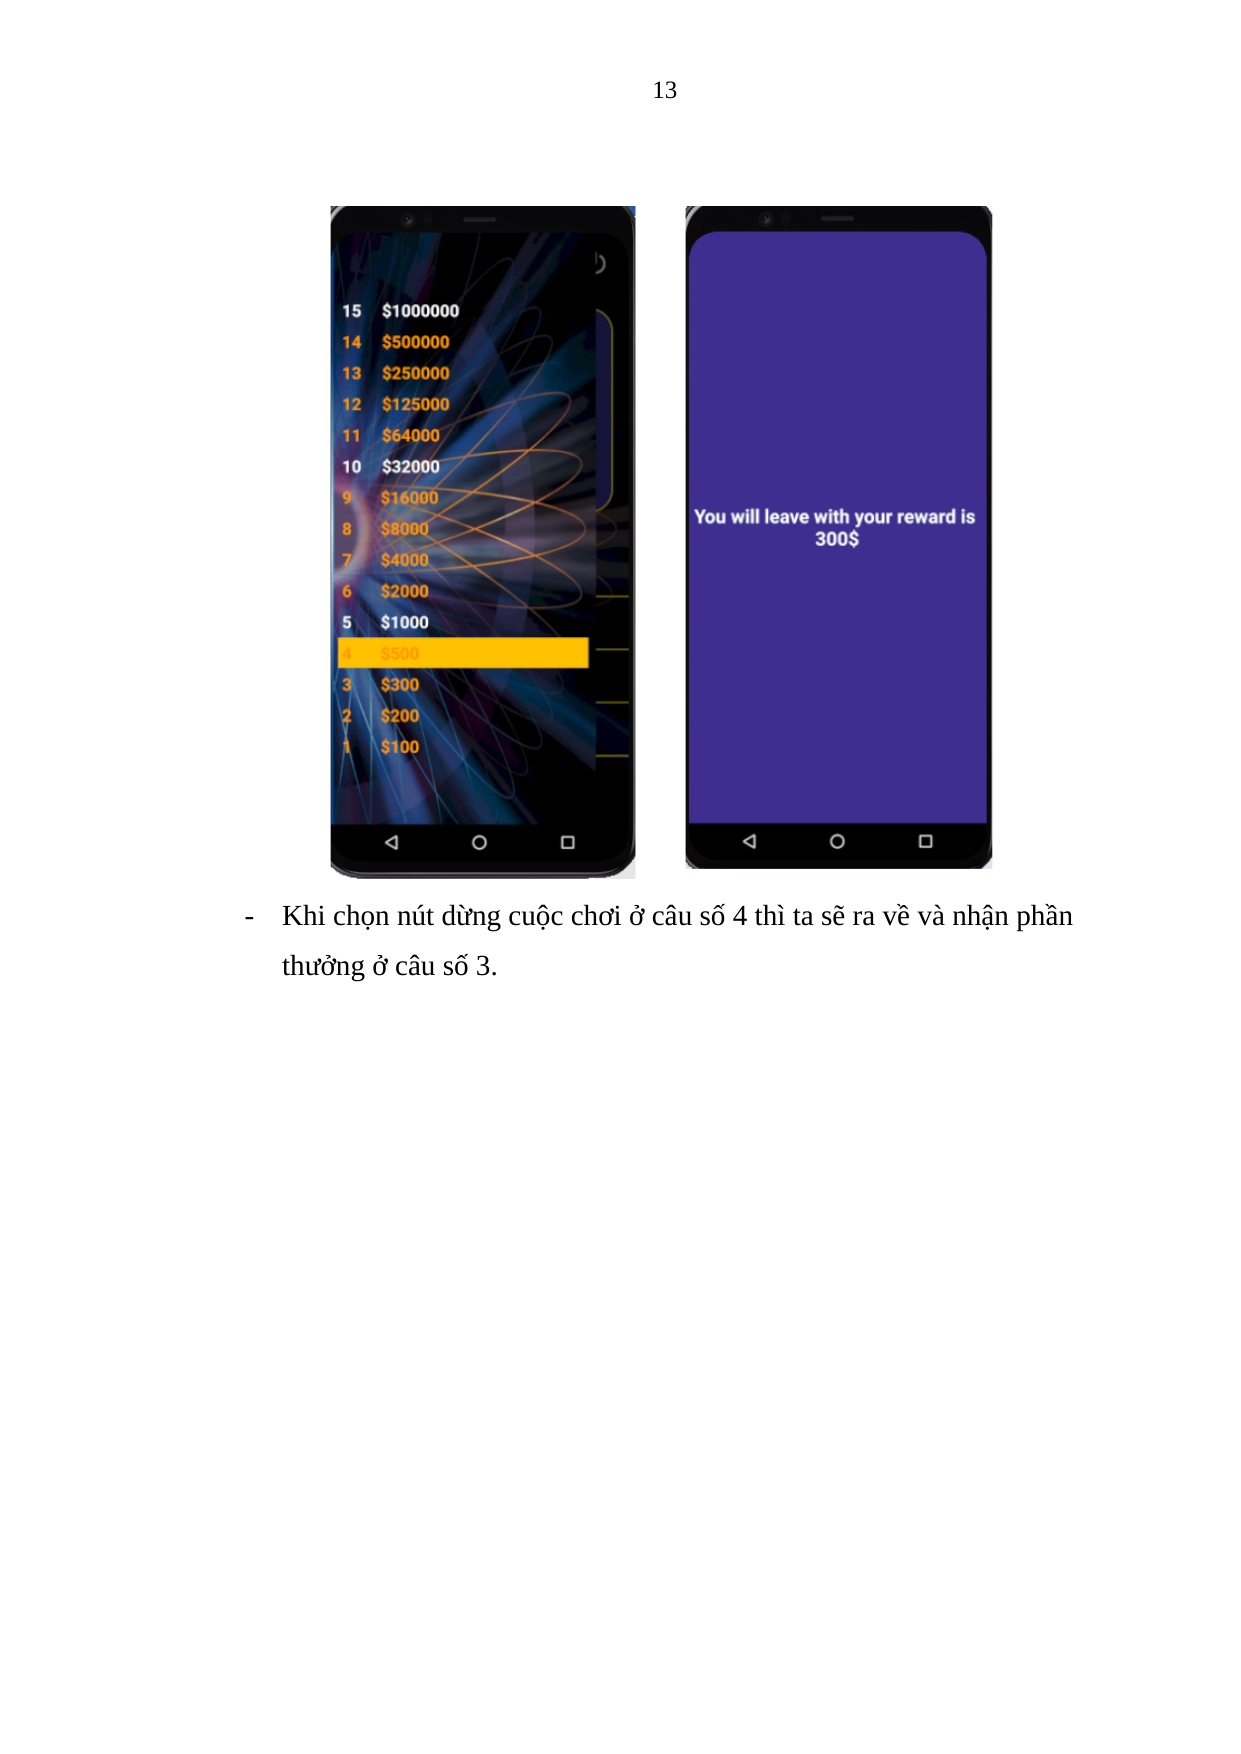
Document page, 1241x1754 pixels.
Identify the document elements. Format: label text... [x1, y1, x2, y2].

picture [330, 206, 999, 879]
list Khi chọn nút dừng cuộc chơi ở câu số 4 thì ta sẽ ra về và nhận phần thưởng ở câu số 3. [244, 898, 1122, 982]
